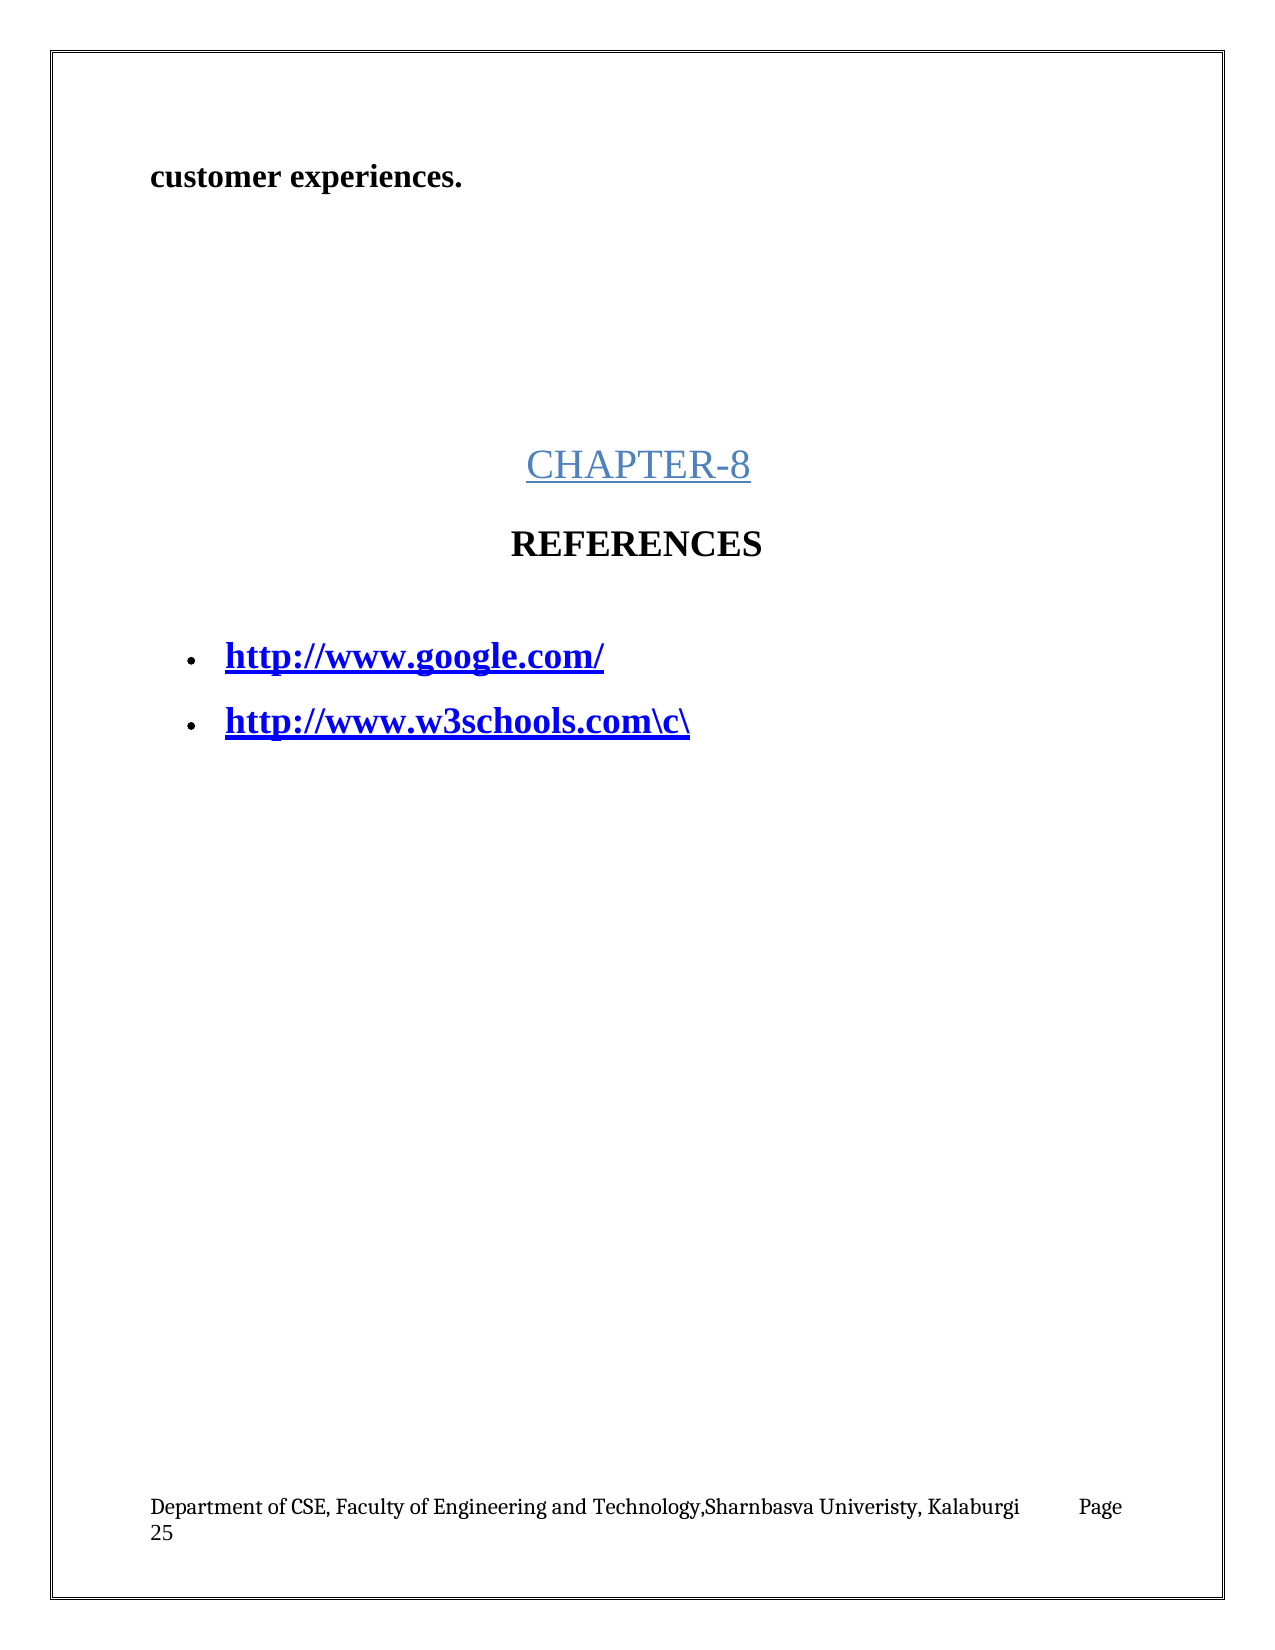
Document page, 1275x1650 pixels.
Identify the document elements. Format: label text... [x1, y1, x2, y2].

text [150, 156, 1198, 194]
text CHAPTER-8 [135, 439, 1198, 487]
list http://www.google.com/ [187, 633, 1198, 676]
subtitle REFERENCES [135, 521, 1168, 564]
list http://www.w3schools.com\c\ [187, 698, 1198, 741]
